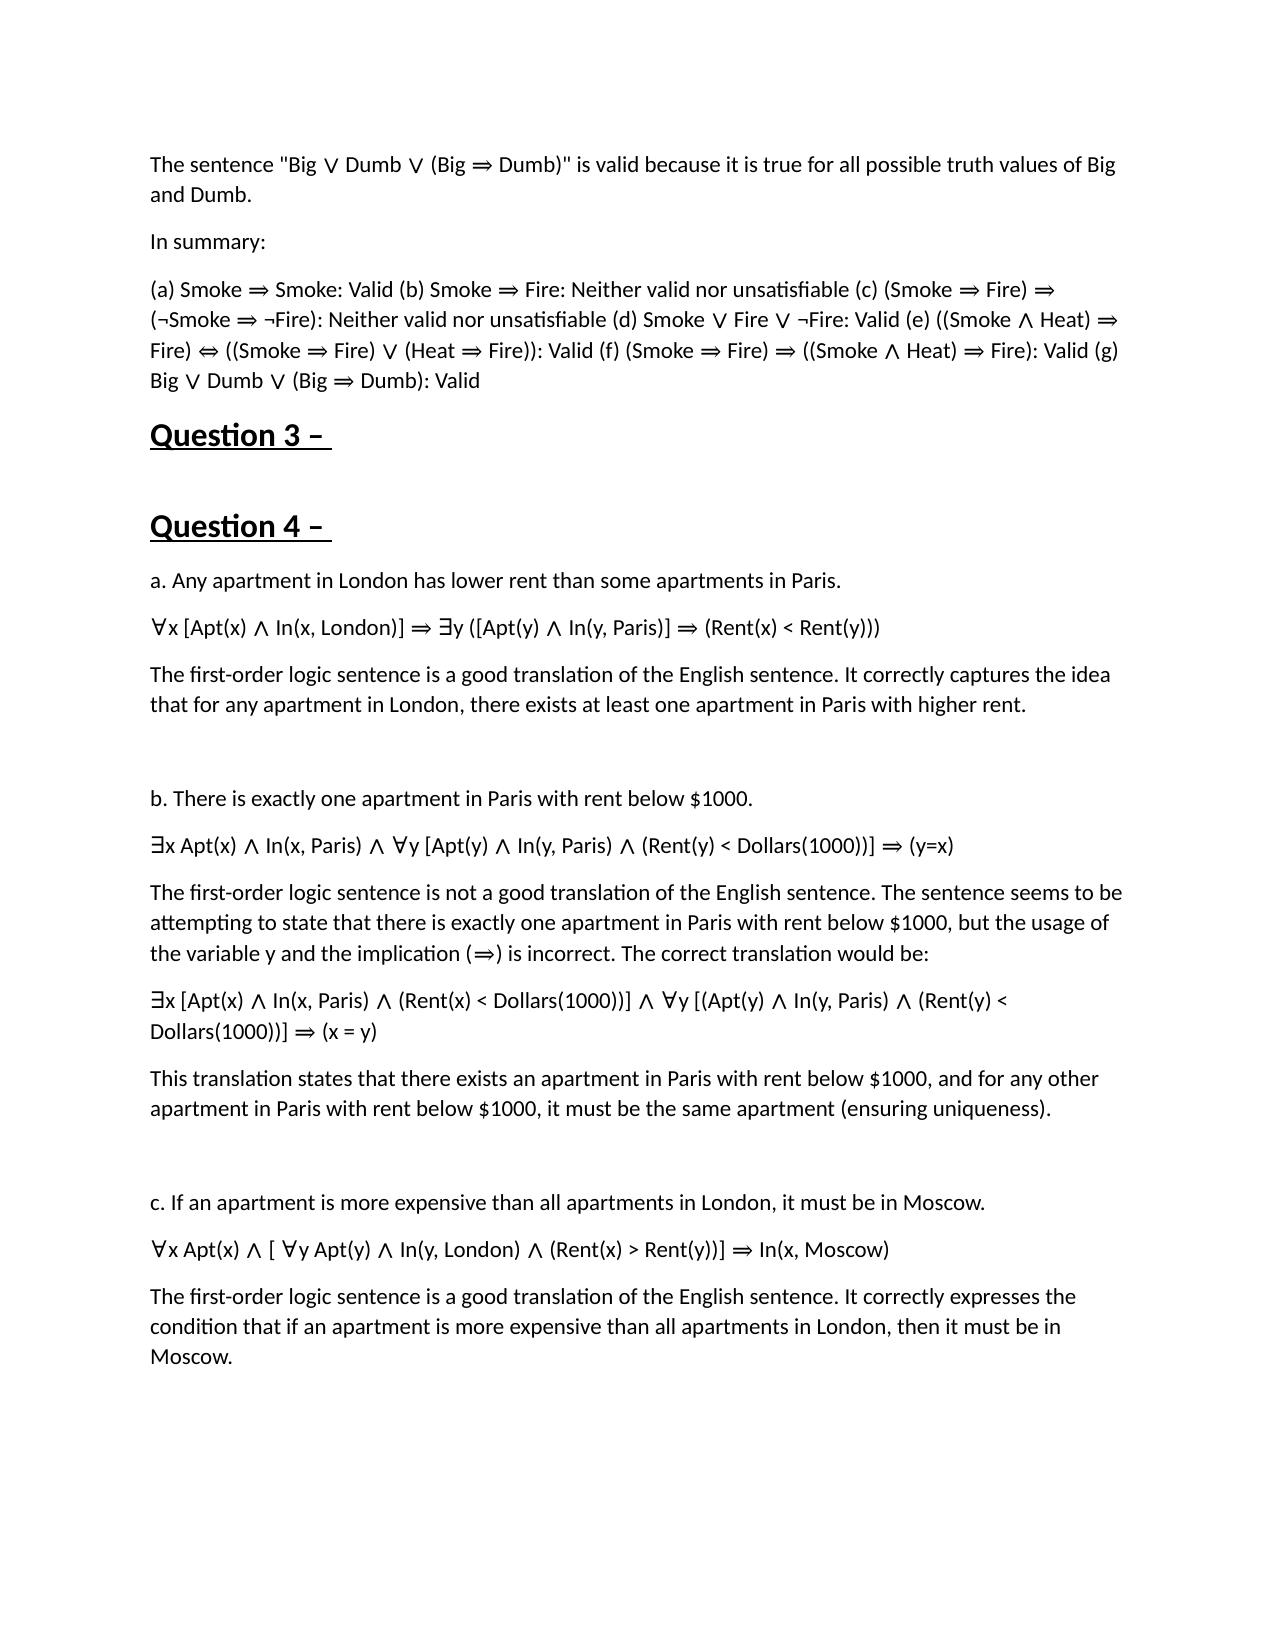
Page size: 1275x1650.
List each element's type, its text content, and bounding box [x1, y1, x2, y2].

text This translation states that there exists an apartment in Paris with rent below $1000, and for any other apartment in Paris with rent below $1000, it must be the same apartment (ensuring uniqueness). [150, 1064, 1125, 1122]
text (a) Smoke ⇒ Smoke: Valid (b) Smoke ⇒ Fire: Neither valid nor unsatisfiable (c) (Smoke ⇒ Fire) ⇒ (¬Smoke ⇒ ¬Fire): Neither valid nor unsatisfiable (d) Smoke ∨ Fire ∨ ¬Fire: Valid (e) ((Smoke ∧ Heat) ⇒ Fire) ⇔ ((Smoke ⇒ Fire) ∨ (Heat ⇒ Fire)): Valid (f) (Smoke ⇒ Fire) ⇒ ((Smoke ∧ Heat) ⇒ Fire): Valid (g) Big ∨ Dumb ∨ (Big ⇒ Dumb): Valid [150, 274, 1125, 395]
text ∃x [Apt(x) ∧ In(x, Paris) ∧ (Rent(x) < Dollars(1000))] ∧ ∀y [(Apt(y) ∧ In(y, Paris) ∧ (Rent(y) < Dollars(1000))] ⇒ (x = y) [150, 986, 1125, 1045]
text In summary: [150, 227, 1125, 256]
text The first-order logic sentence is a good translation of the English sentence. It correctly captures the idea that for any apartment in London, there exists at least one apartment in Paris with higher rent. [150, 660, 1125, 718]
text Question 3 – [150, 413, 1125, 454]
text The first-order logic sentence is a good translation of the English sentence. It correctly expresses the condition that if an apartment is more expensive than all apartments in London, then it must be in Moscow. [150, 1282, 1125, 1371]
text The sentence "Big ∨ Dumb ∨ (Big ⇒ Dumb)" is valid because it is true for all possible truth values of Big and Dumb. [150, 150, 1125, 209]
text The first-order logic sentence is not a good translation of the English sentence. The sentence seems to be attempting to state that there is exactly one apartment in Paris with rent below $1000, but the usage of the variable y and the implication (⇒) is incorrect. The correct translation would be: [150, 878, 1125, 967]
text b. There is exactly one apartment in Paris with rent below $1000. [150, 784, 1125, 812]
text Question 4 – [150, 474, 1125, 546]
text c. If an apartment is more expensive than all apartments in London, it must be in Moscow. [150, 1188, 1125, 1216]
text ∀x [Apt(x) ∧ In(x, London)] ⇒ ∃y ([Apt(y) ∧ In(y, Paris)] ⇒ (Rent(x) < Rent(y))) [150, 613, 1125, 641]
text ∃x Apt(x) ∧ In(x, Paris) ∧ ∀y [Apt(y) ∧ In(y, Paris) ∧ (Rent(y) < Dollars(1000))] ⇒ (y=x) [150, 831, 1125, 859]
text ∀x Apt(x) ∧ [ ∀y Apt(y) ∧ In(y, London) ∧ (Rent(x) > Rent(y))] ⇒ In(x, Moscow) [150, 1235, 1125, 1263]
text a. Any apartment in London has lower rent than some apartments in Paris. [150, 566, 1125, 594]
